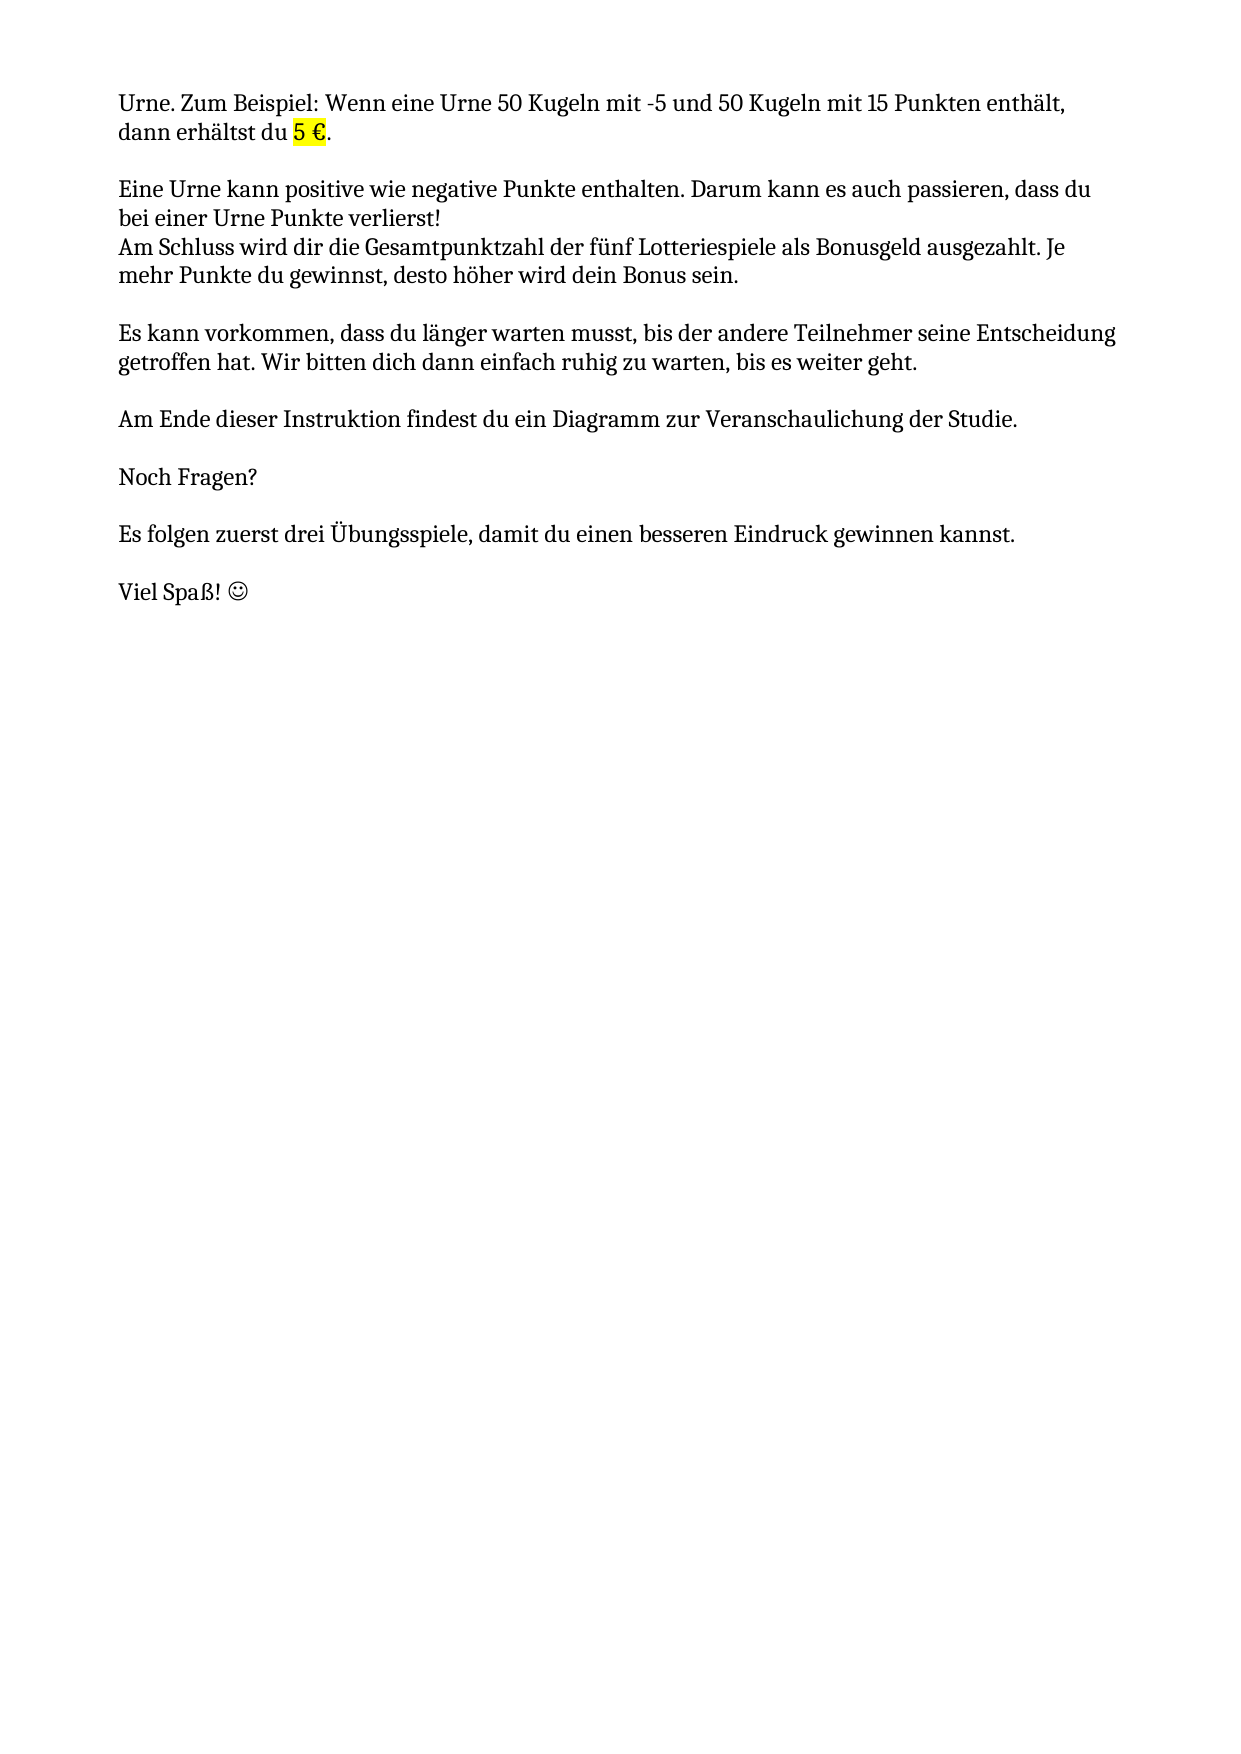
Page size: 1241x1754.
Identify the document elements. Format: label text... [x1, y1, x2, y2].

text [118, 89, 1122, 146]
text Es kann vorkommen, dass du länger warten musst, bis der andere Teilnehmer seine Entscheidung getroffen hat. Wir bitten dich dann einfach ruhig zu warten, bis es weiter geht. [118, 319, 1122, 376]
text Viel Spaß! [118, 577, 1122, 606]
text Es folgen zuerst drei Übungsspiele, damit du einen besseren Eindruck gewinnen kannst. [118, 520, 1122, 549]
text Noch Fragen? [118, 462, 1122, 491]
text Eine Urne kann positive wie negative Punkte enthalten. Darum kann es auch passieren, dass du bei einer Urne Punkte verlierst! [118, 175, 1122, 232]
text Am Schluss wird dir die Gesamtpunktzahl der fünf Lotteriespiele als Bonusgeld ausgezahlt. Je mehr Punkte du gewinnst, desto höher wird dein Bonus sein. [118, 232, 1122, 290]
text Am Ende dieser Instruktion findest du ein Diagramm zur Veranschaulichung der Studie. [118, 405, 1122, 434]
